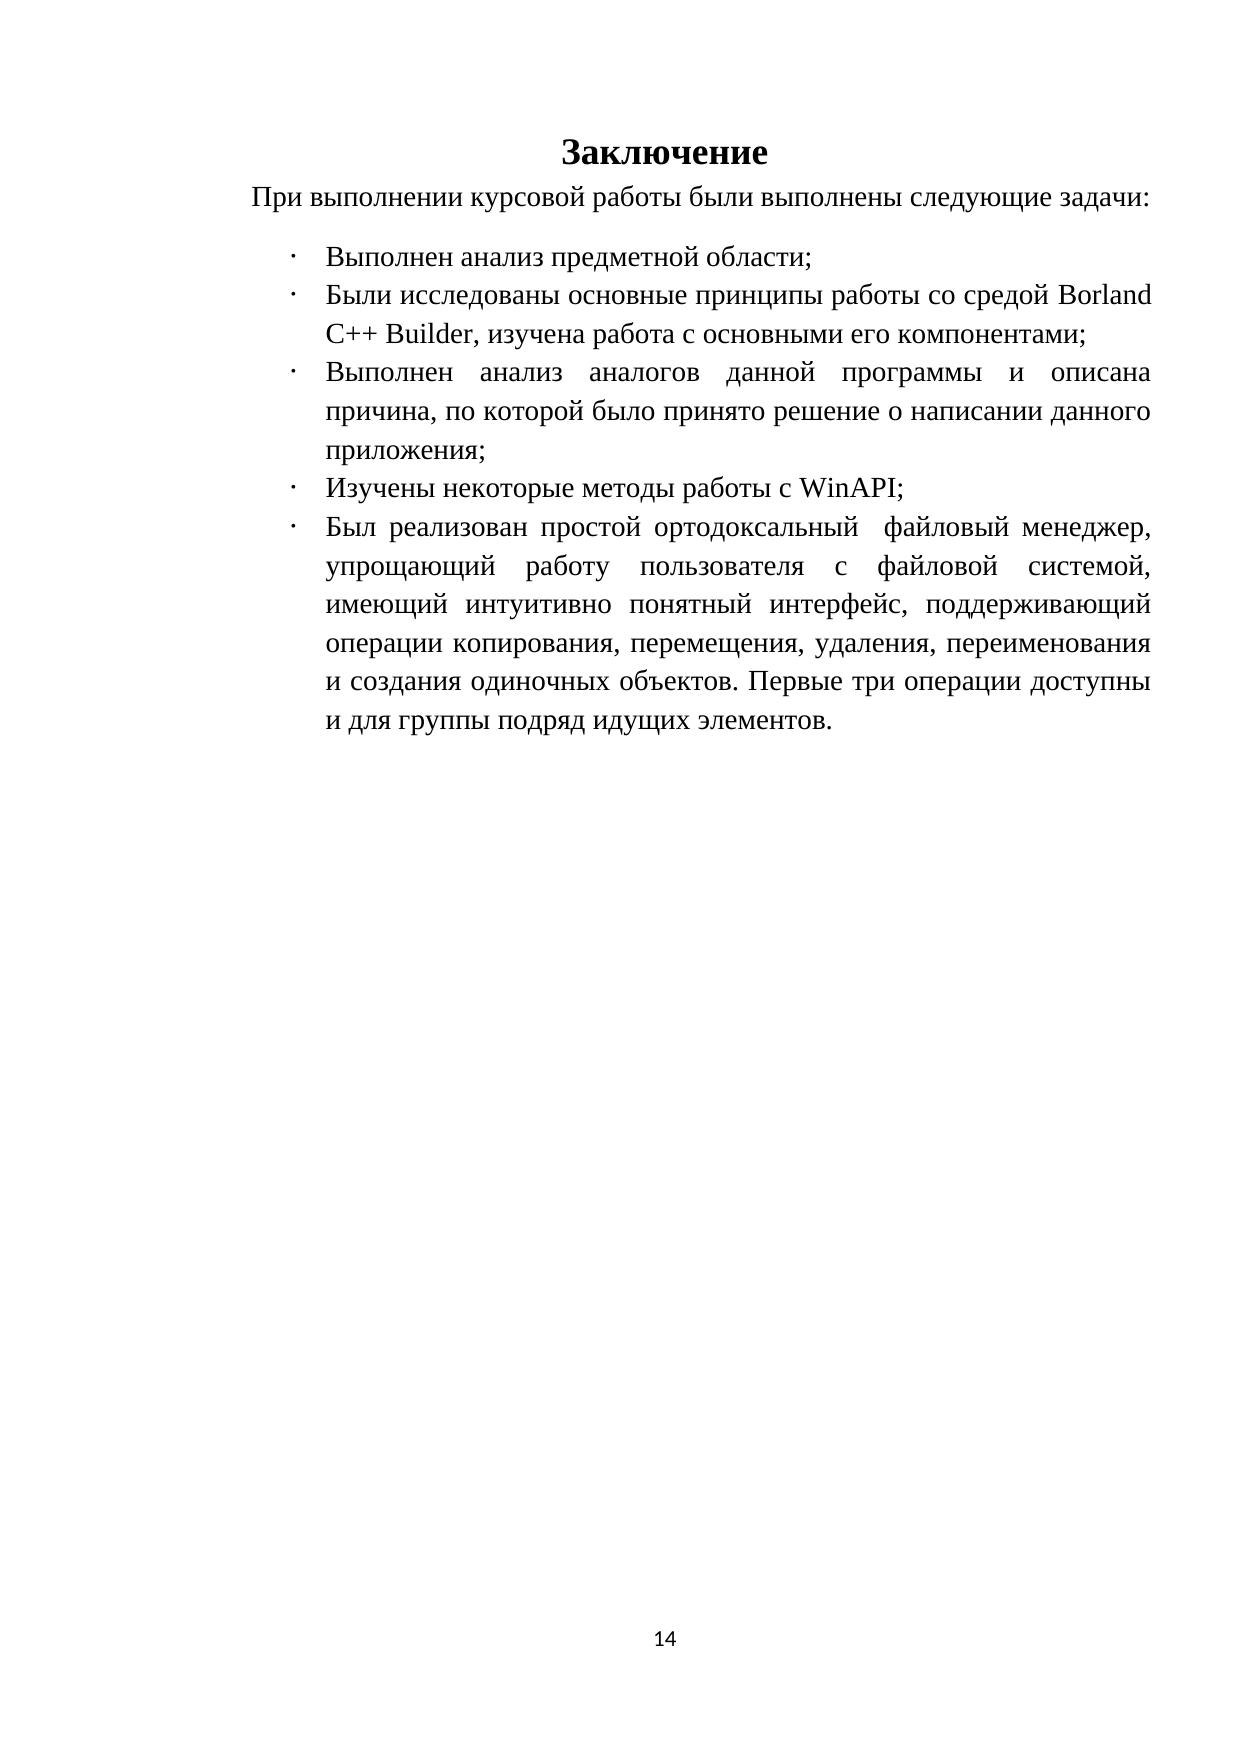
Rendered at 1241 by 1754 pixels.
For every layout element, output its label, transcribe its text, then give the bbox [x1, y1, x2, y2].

list Выполнен анализ аналогов данной программы и описана причина, по которой было принято решение о написании данного приложения; [288, 354, 1152, 465]
list Изучены некоторые методы работы с WinAPI; [288, 470, 1152, 504]
text При выполнении курсовой работы были выполнены следующие задачи: [177, 179, 1152, 213]
list Были исследованы основные принципы работы со средой Borland C++ Builder, изучена работа с основными его компонентами; [288, 277, 1152, 349]
subtitle Заключение [177, 130, 1152, 173]
list Был реализован простой ортодоксальный файловый менеджер, упрощающий работу пользователя с файловой системой, имеющий интуитивно понятный интерфейс, поддерживающий операции копирования, перемещения, удаления, переименования и создания одиночных объектов. Первые три операции доступны и для группы подряд идущих элементов. [288, 509, 1152, 735]
list Выполнен анализ предметной области; [288, 239, 1152, 272]
